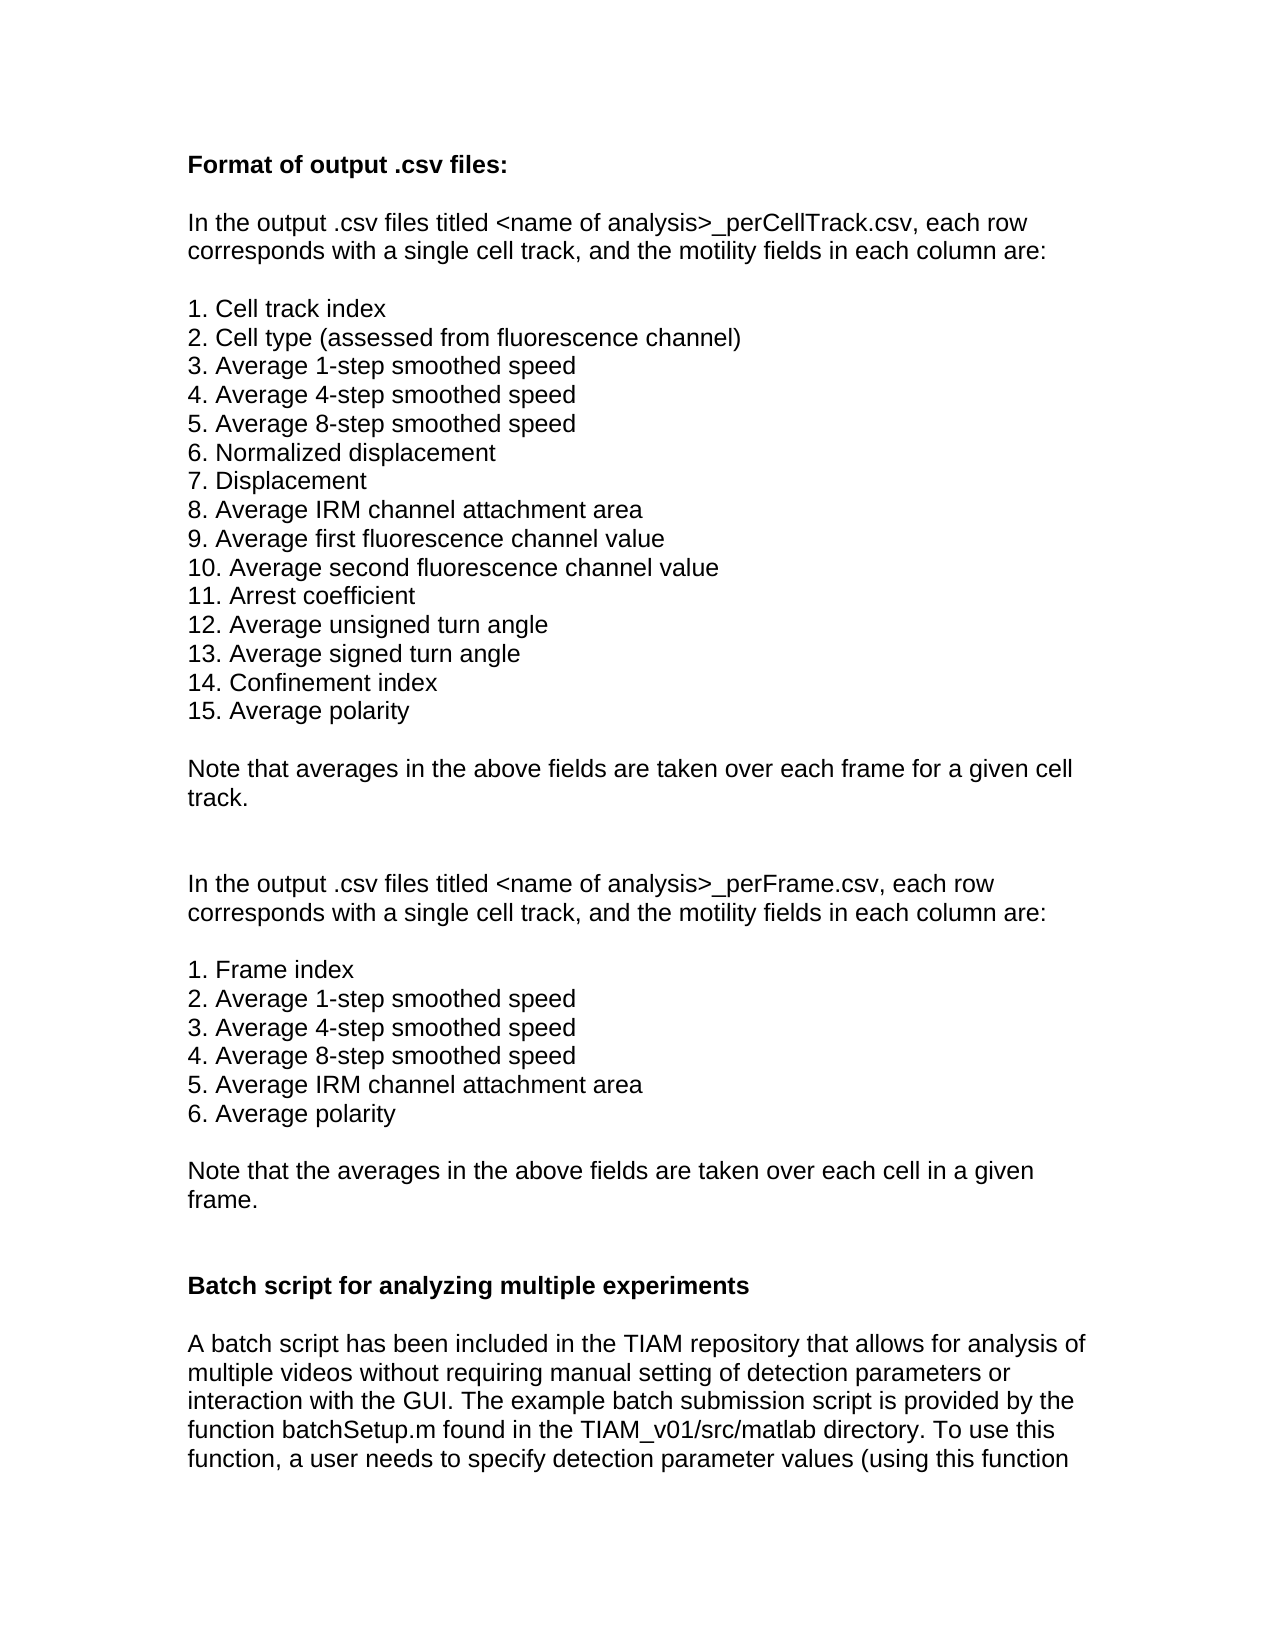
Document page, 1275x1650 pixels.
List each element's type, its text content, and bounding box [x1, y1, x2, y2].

text 12. Average unsigned turn angle [187, 610, 1087, 639]
text In the output .csv files titled <name of analysis>_perCellTrack.csv, each row corresponds with a single cell track, and the motility fields in each column are: [187, 207, 1087, 265]
text 6. Average polarity [187, 1099, 1087, 1127]
text 3. Average 4-step smoothed speed [187, 1012, 1087, 1041]
text 7. Displacement [187, 466, 1087, 495]
text 5. Average 8-step smoothed speed [187, 409, 1087, 437]
text Format of output .csv files: [187, 150, 1087, 179]
text 9. Average first fluorescence channel value [187, 524, 1087, 552]
text 2. Average 1-step smoothed speed [187, 984, 1087, 1012]
text Note that averages in the above fields are taken over each frame for a given cell track. [187, 754, 1087, 811]
text 2. Cell type (assessed from fluorescence channel) [187, 322, 1087, 351]
text 11. Arrest coefficient [187, 581, 1087, 610]
text 3. Average 1-step smoothed speed [187, 351, 1087, 380]
text 4. Average 8-step smoothed speed [187, 1041, 1087, 1070]
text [187, 1329, 1087, 1472]
text Batch script for analyzing multiple experiments [187, 1271, 1087, 1300]
text 10. Average second fluorescence channel value [187, 552, 1087, 581]
text 6. Normalized displacement [187, 437, 1087, 466]
text 5. Average IRM channel attachment area [187, 1070, 1087, 1099]
text 4. Average 4-step smoothed speed [187, 380, 1087, 409]
text 1. Cell track index [187, 294, 1087, 322]
text In the output .csv files titled <name of analysis>_perFrame.csv, each row corresponds with a single cell track, and the motility fields in each column are: [187, 869, 1087, 926]
text 15. Average polarity [187, 696, 1087, 725]
text Note that the averages in the above fields are taken over each cell in a given frame. [187, 1156, 1087, 1214]
text 14. Confinement index [187, 667, 1087, 696]
text 13. Average signed turn angle [187, 639, 1087, 667]
text 8. Average IRM channel attachment area [187, 495, 1087, 524]
text 1. Frame index [187, 955, 1087, 984]
